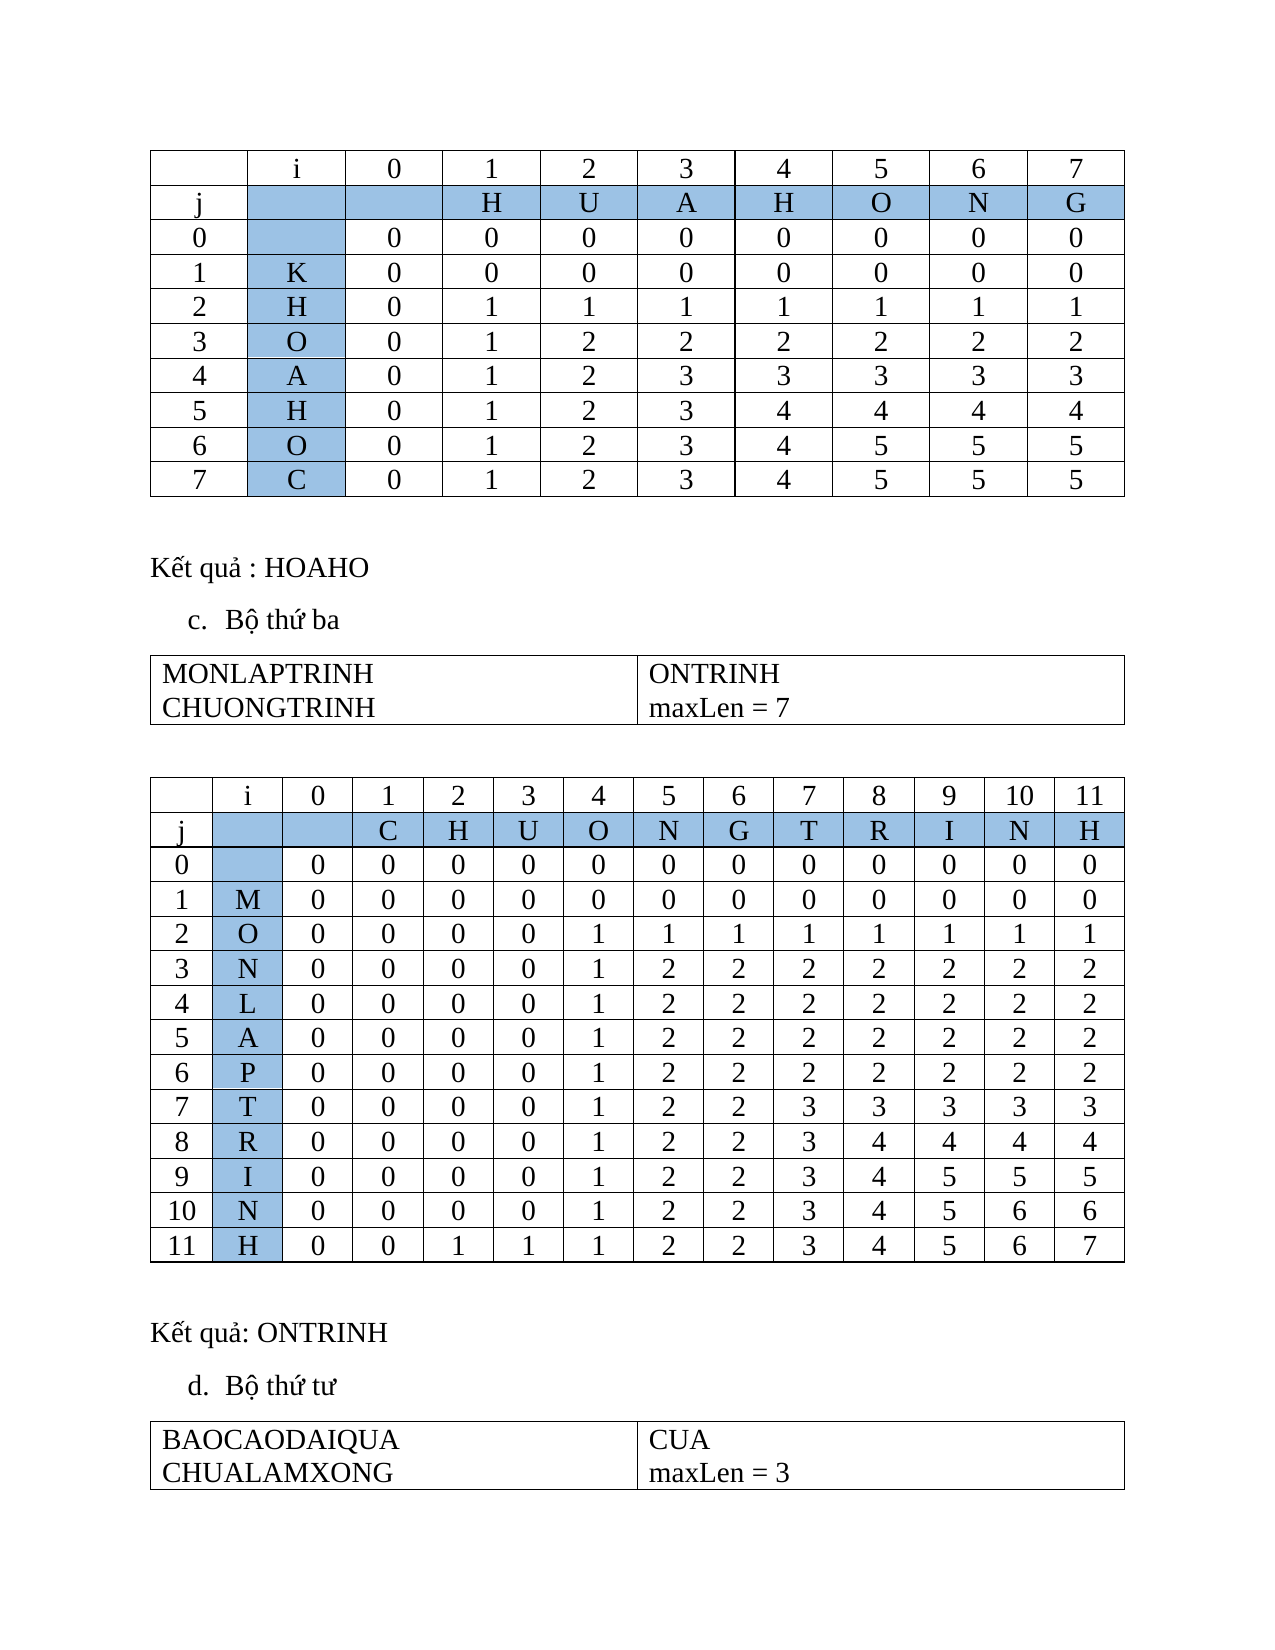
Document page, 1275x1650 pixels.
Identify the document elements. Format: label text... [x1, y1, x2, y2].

table_cell 1 [704, 917, 773, 950]
table_cell 1 [443, 428, 540, 461]
table_header 9 [915, 778, 984, 812]
table_cell 2 [844, 1020, 914, 1054]
table_cell 0 [283, 917, 352, 950]
table_cell 2 [704, 1020, 773, 1054]
table_cell 0 [424, 1090, 493, 1123]
table_cell 0 [1028, 220, 1124, 254]
table_cell 0 [424, 951, 493, 985]
table_cell 0 [424, 848, 493, 881]
table_cell 4 [1028, 393, 1124, 427]
table_cell 2 [985, 986, 1054, 1019]
table_cell C [248, 462, 345, 496]
table_cell 5 [833, 428, 929, 461]
table_cell 5 [1028, 428, 1124, 461]
table_cell 0 [930, 255, 1027, 288]
table_cell 10 [151, 1193, 212, 1227]
table_cell 0 [353, 1020, 423, 1054]
table_header 7 [774, 778, 843, 812]
table_cell 0 [985, 848, 1054, 881]
table_cell G [704, 813, 773, 846]
table_cell I [915, 813, 984, 846]
table_cell 5 [915, 1228, 984, 1261]
table_header 0 [283, 778, 352, 812]
table_cell O [213, 917, 282, 950]
table_cell 2 [634, 1055, 703, 1088]
table_cell 2 [1055, 951, 1124, 985]
table_cell 4 [844, 1228, 914, 1261]
table_cell 0 [638, 255, 734, 288]
table_cell 1 [915, 917, 984, 950]
table_cell 0 [283, 1159, 352, 1192]
table_cell 2 [1055, 1020, 1124, 1054]
table_cell 3 [985, 1090, 1054, 1123]
table_cell 0 [564, 882, 633, 916]
table_cell 0 [634, 848, 703, 881]
table_header 4 [564, 778, 633, 812]
table_cell 2 [704, 1090, 773, 1123]
table_header 11 [1055, 778, 1124, 812]
table_cell 6 [985, 1228, 1054, 1261]
table_cell 1 [638, 289, 734, 323]
table_cell 0 [915, 882, 984, 916]
table_cell 0 [494, 1090, 563, 1123]
table_cell 2 [774, 951, 843, 985]
table_cell 2 [634, 1228, 703, 1261]
table_cell 5 [930, 462, 1027, 496]
table_header i [213, 778, 282, 812]
table_cell 0 [283, 951, 352, 985]
table_cell 0 [1055, 848, 1124, 881]
table_cell U [494, 813, 563, 846]
table_cell [248, 186, 345, 219]
table_cell 2 [1055, 1055, 1124, 1088]
table_cell [283, 813, 352, 846]
table_cell 5 [930, 428, 1027, 461]
table_cell 1 [564, 1124, 633, 1158]
table_cell 0 [353, 986, 423, 1019]
table_cell 4 [736, 393, 832, 427]
table_cell G [1028, 186, 1124, 219]
table_cell 4 [844, 1159, 914, 1192]
table_cell 1 [564, 1055, 633, 1088]
table_cell 1 [844, 917, 914, 950]
table_cell 0 [346, 359, 442, 392]
table_header 6 [704, 778, 773, 812]
table_cell 3 [1055, 1090, 1124, 1123]
table_cell I [213, 1159, 282, 1192]
table_cell 3 [930, 359, 1027, 392]
table_cell 2 [930, 324, 1027, 357]
table_cell 4 [151, 986, 212, 1019]
table_cell 1 [564, 986, 633, 1019]
table_cell 0 [985, 882, 1054, 916]
table_cell 2 [704, 1159, 773, 1192]
table_cell 0 [353, 882, 423, 916]
table_cell A [213, 1020, 282, 1054]
table_header 6 [930, 151, 1027, 184]
table_cell 8 [151, 1124, 212, 1158]
table_cell N [985, 813, 1054, 846]
table_cell 7 [151, 1090, 212, 1123]
table_cell O [248, 324, 345, 357]
list Bộ thứ tư [187, 1368, 1125, 1402]
table_cell 3 [774, 1159, 843, 1192]
table_cell 0 [564, 848, 633, 881]
table_cell 0 [283, 1020, 352, 1054]
table_header i [248, 151, 345, 184]
table_cell 0 [353, 951, 423, 985]
table_cell 0 [443, 255, 540, 288]
table_cell 1 [634, 917, 703, 950]
table_cell 3 [774, 1228, 843, 1261]
table_cell 2 [704, 986, 773, 1019]
table_cell 0 [494, 986, 563, 1019]
table_cell 4 [833, 393, 929, 427]
table_cell 2 [915, 986, 984, 1019]
table_cell 2 [774, 1055, 843, 1088]
table_cell 2 [985, 951, 1054, 985]
table_cell 2 [541, 324, 637, 357]
table_cell 1 [424, 1228, 493, 1261]
table_header 2 [424, 778, 493, 812]
table_cell 0 [494, 1055, 563, 1088]
table_cell 3 [736, 359, 832, 392]
table_cell 1 [564, 1228, 633, 1261]
table_cell 0 [736, 255, 832, 288]
table_cell 3 [915, 1090, 984, 1123]
table_cell 1 [443, 289, 540, 323]
table_cell 0 [353, 1124, 423, 1158]
table_cell 0 [704, 882, 773, 916]
table_cell H [443, 186, 540, 219]
table_cell N [213, 951, 282, 985]
table_cell 0 [346, 324, 442, 357]
table_cell 2 [985, 1020, 1054, 1054]
table_cell 4 [844, 1193, 914, 1227]
table_cell O [833, 186, 929, 219]
table_cell 2 [1055, 986, 1124, 1019]
table_cell M [213, 882, 282, 916]
table_cell 0 [1028, 255, 1124, 288]
table_cell 11 [151, 1228, 212, 1261]
table_cell 5 [985, 1159, 1054, 1192]
table_cell 2 [634, 1020, 703, 1054]
table_cell 0 [283, 882, 352, 916]
table_cell 0 [494, 1124, 563, 1158]
table_cell T [774, 813, 843, 846]
table_cell 2 [915, 1055, 984, 1088]
table_cell O [248, 428, 345, 461]
table_cell 2 [151, 289, 247, 323]
table_header 3 [638, 151, 734, 184]
table_cell 5 [151, 393, 247, 427]
table_cell H [213, 1228, 282, 1261]
table_cell H [1055, 813, 1124, 846]
table_header 1 [353, 778, 423, 812]
table_cell O [564, 813, 633, 846]
table_cell 2 [704, 1124, 773, 1158]
table_cell 1 [443, 324, 540, 357]
table_cell 0 [443, 220, 540, 254]
table_cell 3 [151, 951, 212, 985]
table_cell 3 [638, 428, 734, 461]
table_cell 1 [564, 951, 633, 985]
table_cell 1 [736, 289, 832, 323]
table_cell 0 [353, 848, 423, 881]
table_cell 2 [1028, 324, 1124, 357]
table_cell 3 [638, 359, 734, 392]
table_cell 3 [844, 1090, 914, 1123]
table_cell 6 [151, 1055, 212, 1088]
table_cell 1 [564, 1193, 633, 1227]
table_header 4 [736, 151, 832, 184]
table_cell 0 [494, 848, 563, 881]
table_cell 0 [833, 220, 929, 254]
table_cell 2 [704, 1193, 773, 1227]
table_cell 4 [915, 1124, 984, 1158]
table_cell 3 [774, 1124, 843, 1158]
table_cell j [151, 186, 247, 219]
table_cell 3 [1028, 359, 1124, 392]
table_cell 2 [844, 986, 914, 1019]
table_cell 0 [346, 289, 442, 323]
table_cell 0 [494, 882, 563, 916]
table_cell 0 [353, 1193, 423, 1227]
table_cell 2 [844, 951, 914, 985]
table_cell [248, 220, 345, 254]
table_cell 0 [424, 1055, 493, 1088]
table_cell 2 [151, 917, 212, 950]
table_cell 2 [736, 324, 832, 357]
table_cell 4 [985, 1124, 1054, 1158]
table_cell 0 [283, 1228, 352, 1261]
table_cell 1 [1055, 917, 1124, 950]
table_cell 2 [634, 986, 703, 1019]
table_cell 4 [844, 1124, 914, 1158]
table_cell 2 [634, 1193, 703, 1227]
table_cell 0 [346, 255, 442, 288]
table_cell 4 [1055, 1124, 1124, 1158]
table_cell 1 [564, 1020, 633, 1054]
table_cell 2 [541, 393, 637, 427]
table_header 3 [494, 778, 563, 812]
table_cell 0 [424, 882, 493, 916]
table_cell 2 [541, 462, 637, 496]
table_cell 3 [638, 393, 734, 427]
table_cell 1 [564, 1159, 633, 1192]
table_cell 0 [353, 1228, 423, 1261]
table_cell 0 [541, 220, 637, 254]
table_cell 1 [443, 462, 540, 496]
table_cell 2 [638, 324, 734, 357]
table_cell 0 [704, 848, 773, 881]
table_cell 0 [424, 917, 493, 950]
table_cell 0 [346, 462, 442, 496]
table_cell 1 [564, 917, 633, 950]
table_cell 4 [736, 462, 832, 496]
table_cell 0 [638, 220, 734, 254]
table_cell 0 [494, 1159, 563, 1192]
table_cell N [213, 1193, 282, 1227]
table_cell 1 [833, 289, 929, 323]
table_cell 0 [424, 1124, 493, 1158]
table_cell 1 [541, 289, 637, 323]
text Kết quả : HOAHO [150, 550, 1125, 583]
table_header 2 [541, 151, 637, 184]
table_cell 2 [985, 1055, 1054, 1088]
table_cell 9 [151, 1159, 212, 1192]
table_cell 1 [774, 917, 843, 950]
table_cell 0 [353, 917, 423, 950]
table_cell H [424, 813, 493, 846]
table_cell 5 [915, 1193, 984, 1227]
table_cell 3 [833, 359, 929, 392]
text Kết quả: ONTRINH [150, 1315, 1125, 1349]
table_cell 2 [541, 428, 637, 461]
table_cell 7 [151, 462, 247, 496]
table_cell R [213, 1124, 282, 1158]
table_cell 0 [424, 1159, 493, 1192]
table_cell 2 [915, 951, 984, 985]
table_header [151, 151, 247, 184]
table_cell [213, 813, 282, 846]
table_cell H [248, 393, 345, 427]
table_cell 2 [704, 1055, 773, 1088]
table_cell 0 [283, 1193, 352, 1227]
table_cell 1 [564, 1090, 633, 1123]
table_cell H [736, 186, 832, 219]
table_cell 0 [494, 917, 563, 950]
table_cell 0 [844, 848, 914, 881]
table_cell 0 [1055, 882, 1124, 916]
table_header 10 [985, 778, 1054, 812]
table_cell 3 [638, 462, 734, 496]
table_cell 0 [424, 986, 493, 1019]
table_cell 1 [930, 289, 1027, 323]
table_cell 0 [151, 220, 247, 254]
table_cell 2 [541, 359, 637, 392]
table_header 5 [833, 151, 929, 184]
table_cell 5 [1028, 462, 1124, 496]
table_cell 0 [424, 1020, 493, 1054]
table_header 8 [844, 778, 914, 812]
table_cell 0 [494, 1193, 563, 1227]
table_cell 5 [1055, 1159, 1124, 1192]
table_cell 0 [774, 882, 843, 916]
table_cell 5 [833, 462, 929, 496]
table_header MONLAPTRINH CHUONGTRINH [151, 656, 637, 723]
table_cell 0 [283, 848, 352, 881]
table_cell 2 [833, 324, 929, 357]
table_cell 0 [283, 1124, 352, 1158]
table_cell 1 [443, 393, 540, 427]
table_cell 4 [151, 359, 247, 392]
table_header 1 [443, 151, 540, 184]
table_cell T [213, 1090, 282, 1123]
table_cell 0 [844, 882, 914, 916]
table_cell 0 [283, 986, 352, 1019]
table_cell 1 [151, 255, 247, 288]
table_cell 2 [844, 1055, 914, 1088]
table_cell A [638, 186, 734, 219]
table_cell 2 [915, 1020, 984, 1054]
table_header [151, 778, 212, 812]
table_cell 0 [930, 220, 1027, 254]
table_cell 0 [494, 1020, 563, 1054]
table_cell 4 [930, 393, 1027, 427]
table_cell 1 [443, 359, 540, 392]
table_cell 2 [634, 1159, 703, 1192]
table_cell R [844, 813, 914, 846]
table_cell N [634, 813, 703, 846]
table_cell 3 [774, 1193, 843, 1227]
table_cell 0 [915, 848, 984, 881]
table_cell 0 [353, 1090, 423, 1123]
table_cell 7 [1055, 1228, 1124, 1261]
table_cell 0 [346, 428, 442, 461]
table_cell 3 [774, 1090, 843, 1123]
table_header 5 [634, 778, 703, 812]
table_cell 2 [634, 1090, 703, 1123]
table_cell 0 [353, 1159, 423, 1192]
table_cell 0 [353, 1055, 423, 1088]
table_cell 1 [494, 1228, 563, 1261]
list Bộ thứ ba [187, 602, 1125, 636]
table_cell H [248, 289, 345, 323]
table_cell 1 [151, 882, 212, 916]
table_cell 5 [915, 1159, 984, 1192]
table_cell 0 [634, 882, 703, 916]
table_cell 2 [774, 986, 843, 1019]
table_cell 5 [151, 1020, 212, 1054]
table_header ONTRINH maxLen = 7 [638, 656, 1124, 723]
table_cell 0 [833, 255, 929, 288]
table_cell 2 [704, 1228, 773, 1261]
table_cell 0 [346, 220, 442, 254]
table_cell 0 [424, 1193, 493, 1227]
table_cell N [930, 186, 1027, 219]
table_cell 0 [494, 951, 563, 985]
table_cell 3 [151, 324, 247, 357]
table_cell 0 [283, 1090, 352, 1123]
table_cell 2 [774, 1020, 843, 1054]
table_cell A [248, 359, 345, 392]
table_cell 1 [1028, 289, 1124, 323]
table_cell [213, 848, 282, 881]
table_cell 0 [151, 848, 212, 881]
table_header BAOCAODAIQUA CHUALAMXONG [151, 1422, 637, 1489]
table_cell C [353, 813, 423, 846]
table_cell U [541, 186, 637, 219]
table_cell 2 [634, 951, 703, 985]
table_cell 0 [541, 255, 637, 288]
table_header 7 [1028, 151, 1124, 184]
table_header 0 [346, 151, 442, 184]
table_cell K [248, 255, 345, 288]
table_cell 2 [704, 951, 773, 985]
table_cell 0 [346, 393, 442, 427]
table_cell [346, 186, 442, 219]
table_cell j [151, 813, 212, 846]
table_cell 6 [1055, 1193, 1124, 1227]
table_cell 6 [151, 428, 247, 461]
table_cell 4 [736, 428, 832, 461]
table_cell L [213, 986, 282, 1019]
table_cell 6 [985, 1193, 1054, 1227]
table_cell P [213, 1055, 282, 1088]
table_cell 0 [774, 848, 843, 881]
table_cell 0 [283, 1055, 352, 1088]
table_header CUA maxLen = 3 [638, 1422, 1124, 1489]
table_cell 1 [985, 917, 1054, 950]
table_cell 0 [736, 220, 832, 254]
table_cell 2 [634, 1124, 703, 1158]
